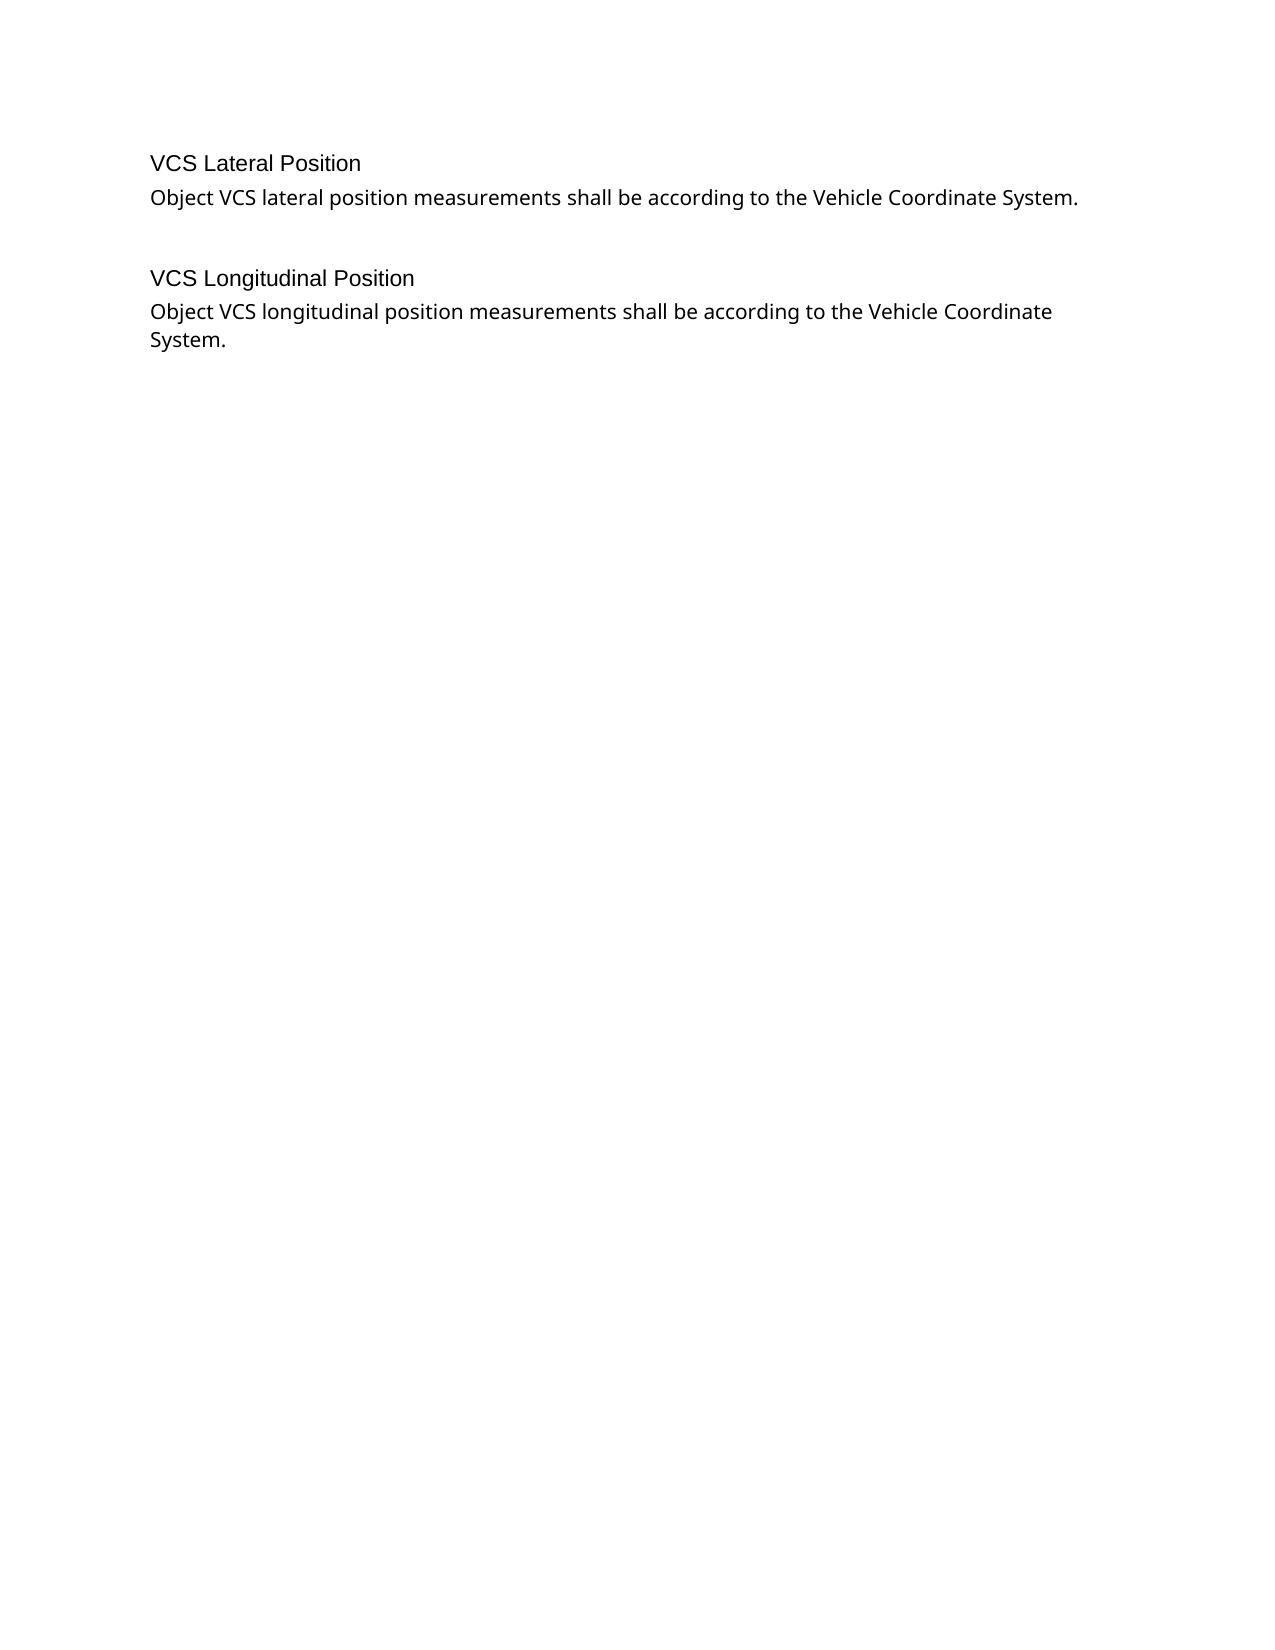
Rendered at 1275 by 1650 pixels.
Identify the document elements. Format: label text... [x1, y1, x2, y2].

subtitle VCS Longitudinal Position [150, 264, 1125, 291]
text Object VCS lateral position measurements shall be according to the Vehicle Coordinate System. [150, 183, 1125, 211]
subtitle VCS Lateral Position [150, 150, 1125, 176]
text Object VCS longitudinal position measurements shall be according to the Vehicle Coordinate System. [150, 297, 1125, 354]
